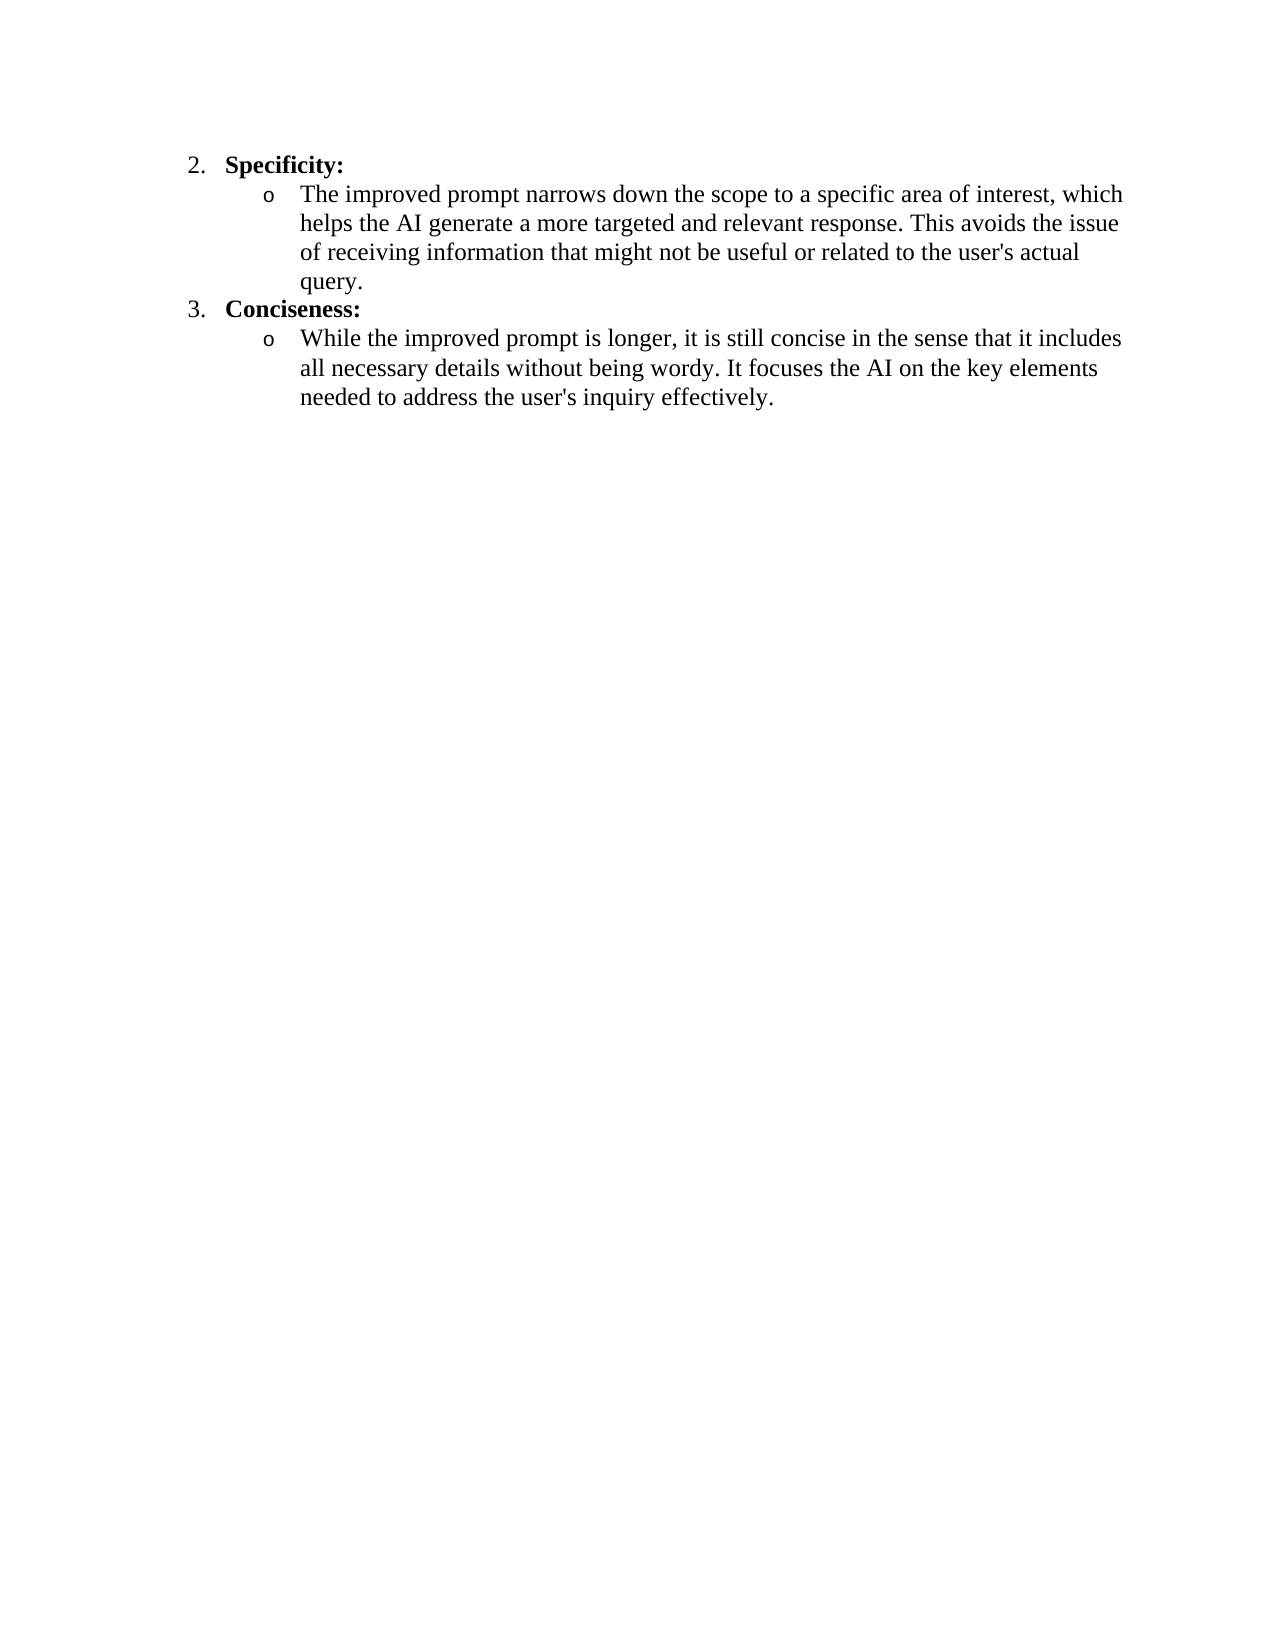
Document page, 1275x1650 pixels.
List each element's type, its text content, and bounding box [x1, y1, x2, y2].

list Specificity: [187, 150, 1125, 179]
list While the improved prompt is longer, it is still concise in the sense that it includes all necessary details without being wordy. It focuses the AI on the key elements needed to address the user's inquiry effectively. [262, 323, 1125, 410]
list The improved prompt narrows down the scope to a specific area of interest, which helps the AI generate a more targeted and relevant response. This avoids the issue of receiving information that might not be useful or related to the user's actual query. [262, 179, 1125, 294]
list Conciseness: [187, 294, 1125, 323]
